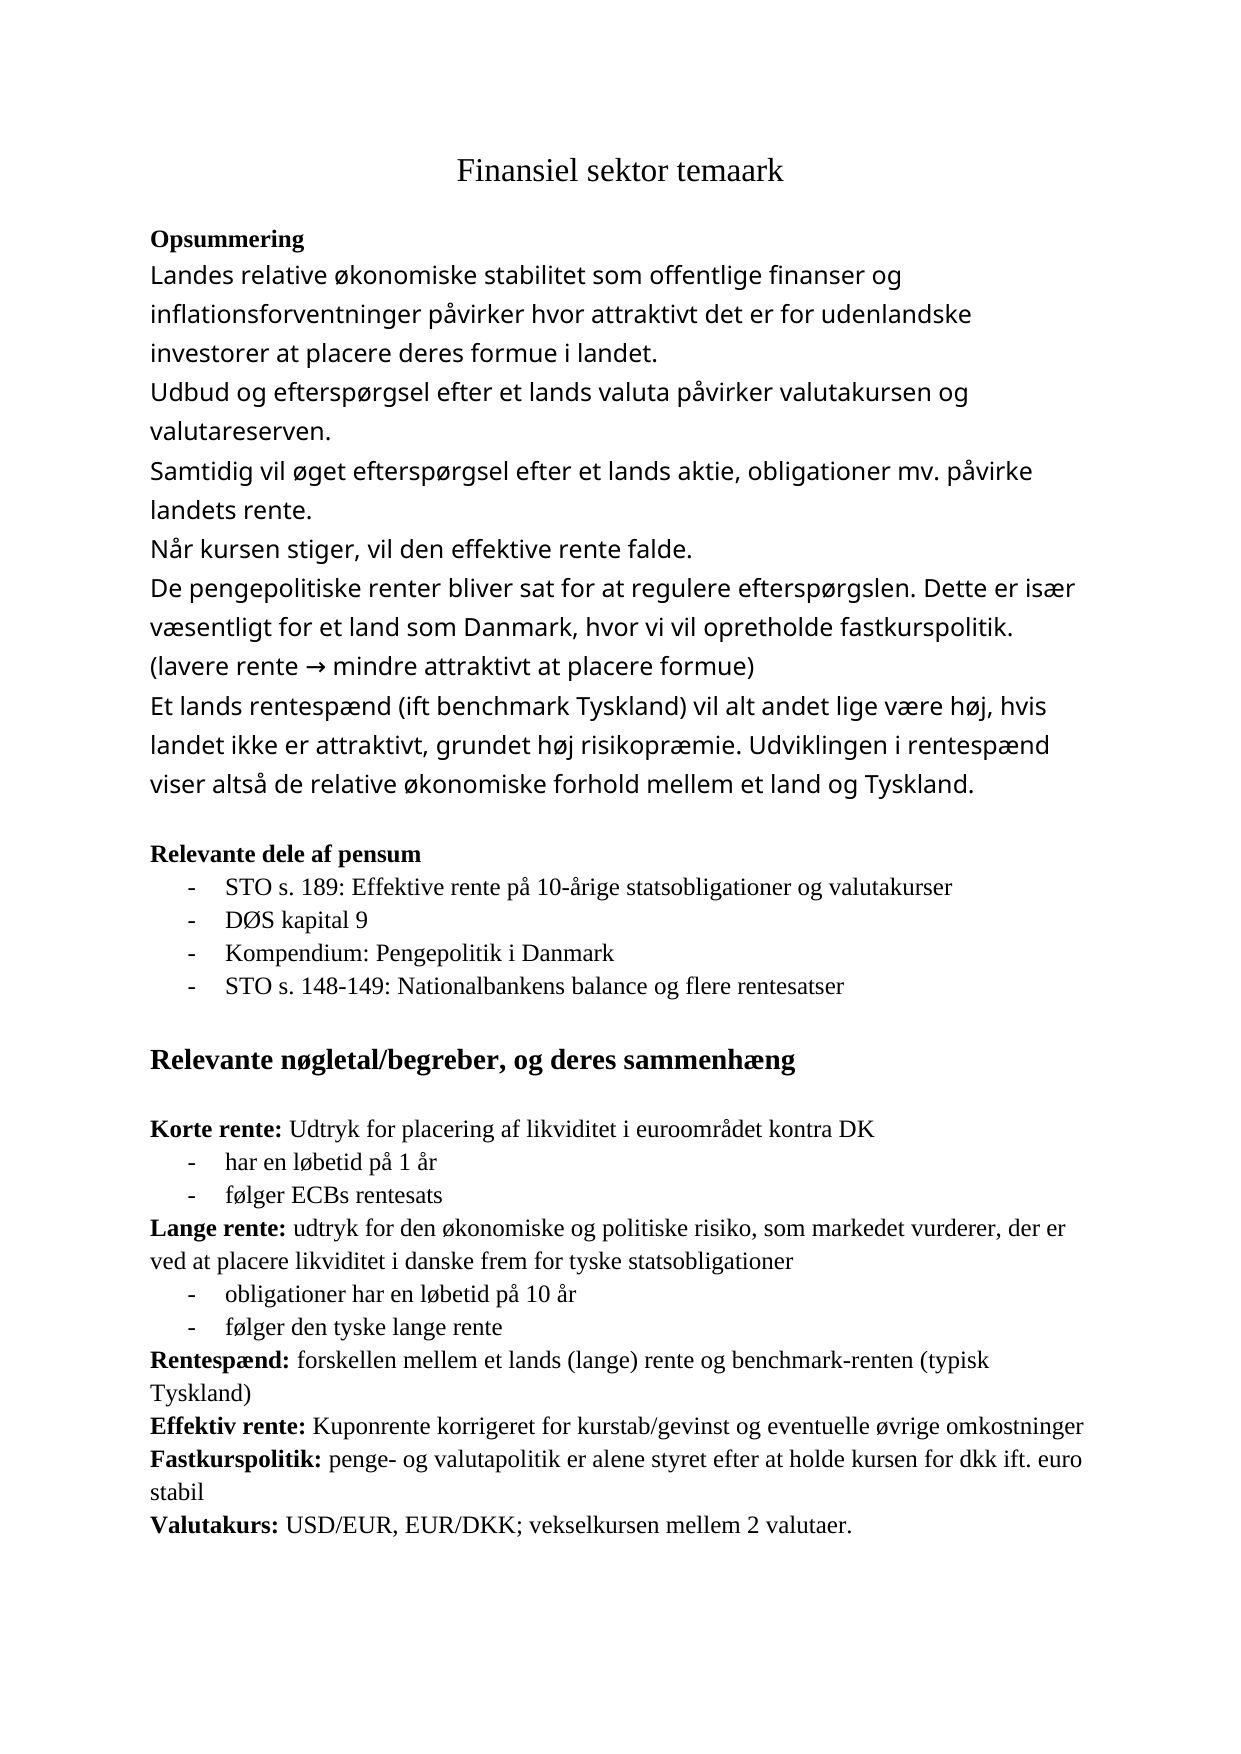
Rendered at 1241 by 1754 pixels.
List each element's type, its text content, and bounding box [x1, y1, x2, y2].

text Effektiv rente: Kuponrente korrigeret for kurstab/gevinst og eventuelle øvrige omkostninger [150, 1411, 1090, 1440]
text Finansiel sektor temaark [150, 150, 1090, 188]
text Landes relative økonomiske stabilitet som offentlige finanser og inflationsforventninger påvirker hvor attraktivt det er for udenlandske investorer at placere deres formue i landet. Udbud og efterspørgsel efter et lands valuta påvirker valutakursen og valutareserven. Samtidig vil øget efterspørgsel efter et lands aktie, obligationer mv. påvirke landets rente. Når kursen stiger, vil den effektive rente falde. De pengepolitiske renter bliver sat for at regulere efterspørgslen. Dette er især væsentligt for et land som Danmark, hvor vi vil opretholde fastkurspolitik. (lavere rente → mindre attraktivt at placere formue) Et lands rentespænd (ift benchmark Tyskland) vil alt andet lige være høj, hvis landet ikke er attraktivt, grundet høj risikopræmie. Udviklingen i rentespænd viser altså de relative økonomiske forhold mellem et land og Tyskland. [150, 257, 1090, 801]
list obligationer har en løbetid på 10 år [187, 1279, 1090, 1308]
text Opsummering [150, 224, 1090, 253]
list STO s. 148-149: Nationalbankens balance og flere rentesatser [187, 971, 1240, 999]
list STO s. 189: Effektive rente på 10-årige statsobligationer og valutakurser [187, 872, 1240, 900]
list har en løbetid på 1 år [187, 1147, 1090, 1176]
list DØS kapital 9 [187, 905, 1240, 933]
text Rentespænd: forskellen mellem et lands (lange) rente og benchmark-renten (typisk Tyskland) [150, 1345, 1090, 1407]
text Fastkurspolitik: penge- og valutapolitik er alene styret efter at holde kursen for dkk ift. euro stabil [150, 1444, 1090, 1506]
text Korte rente: Udtryk for placering af likviditet i euroområdet kontra DK [150, 1114, 1090, 1143]
list følger den tyske lange rente [187, 1312, 1090, 1341]
list følger ECBs rentesats [187, 1180, 1090, 1209]
text Relevante dele af pensum [150, 839, 1090, 867]
text Relevante nøgletal/begreber, og deres sammenhæng [150, 1042, 1090, 1076]
text Lange rente: udtryk for den økonomiske og politiske risiko, som markedet vurderer, der er ved at placere likviditet i danske frem for tyske statsobligationer [150, 1213, 1090, 1275]
list Kompendium: Pengepolitik i Danmark [187, 938, 1240, 966]
text Valutakurs: USD/EUR, EUR/DKK; vekselkursen mellem 2 valutaer. [150, 1510, 1090, 1539]
